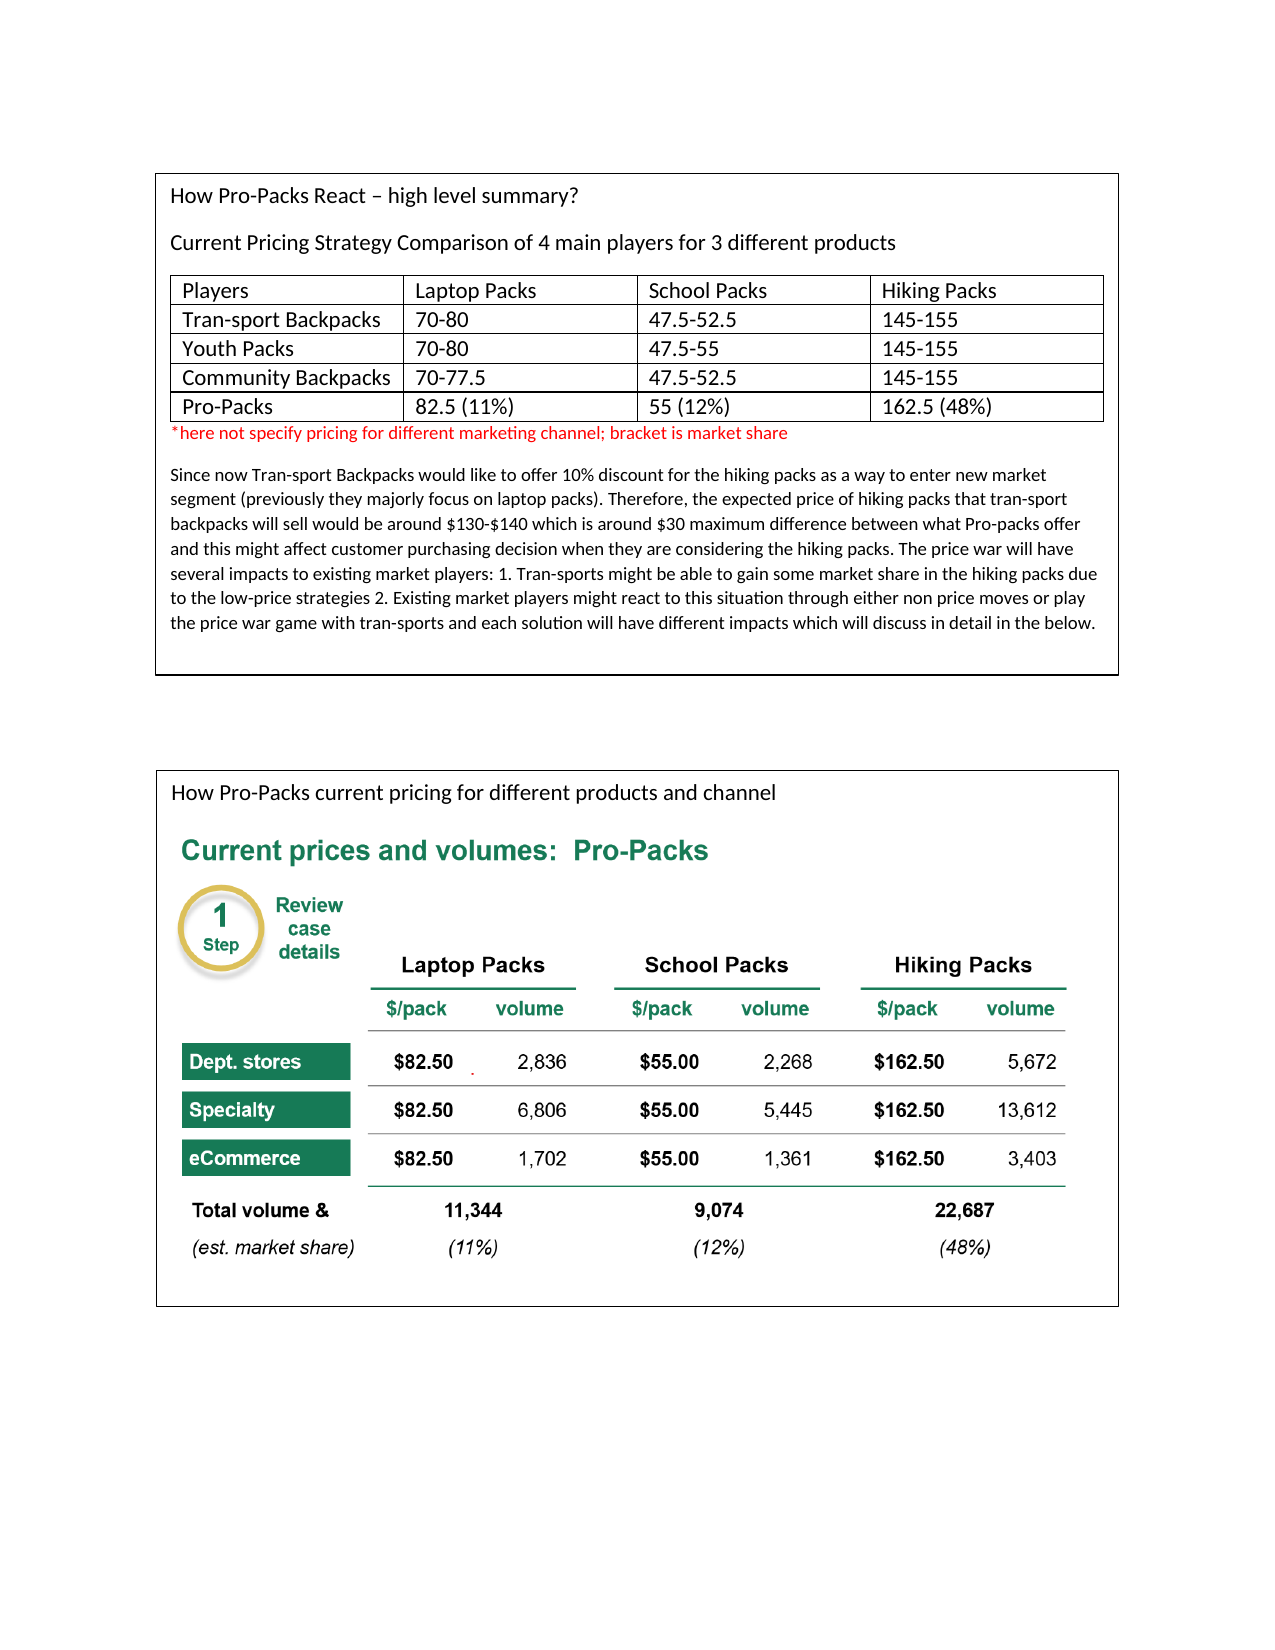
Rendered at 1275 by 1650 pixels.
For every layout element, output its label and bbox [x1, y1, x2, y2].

picture [171, 825, 1103, 1285]
